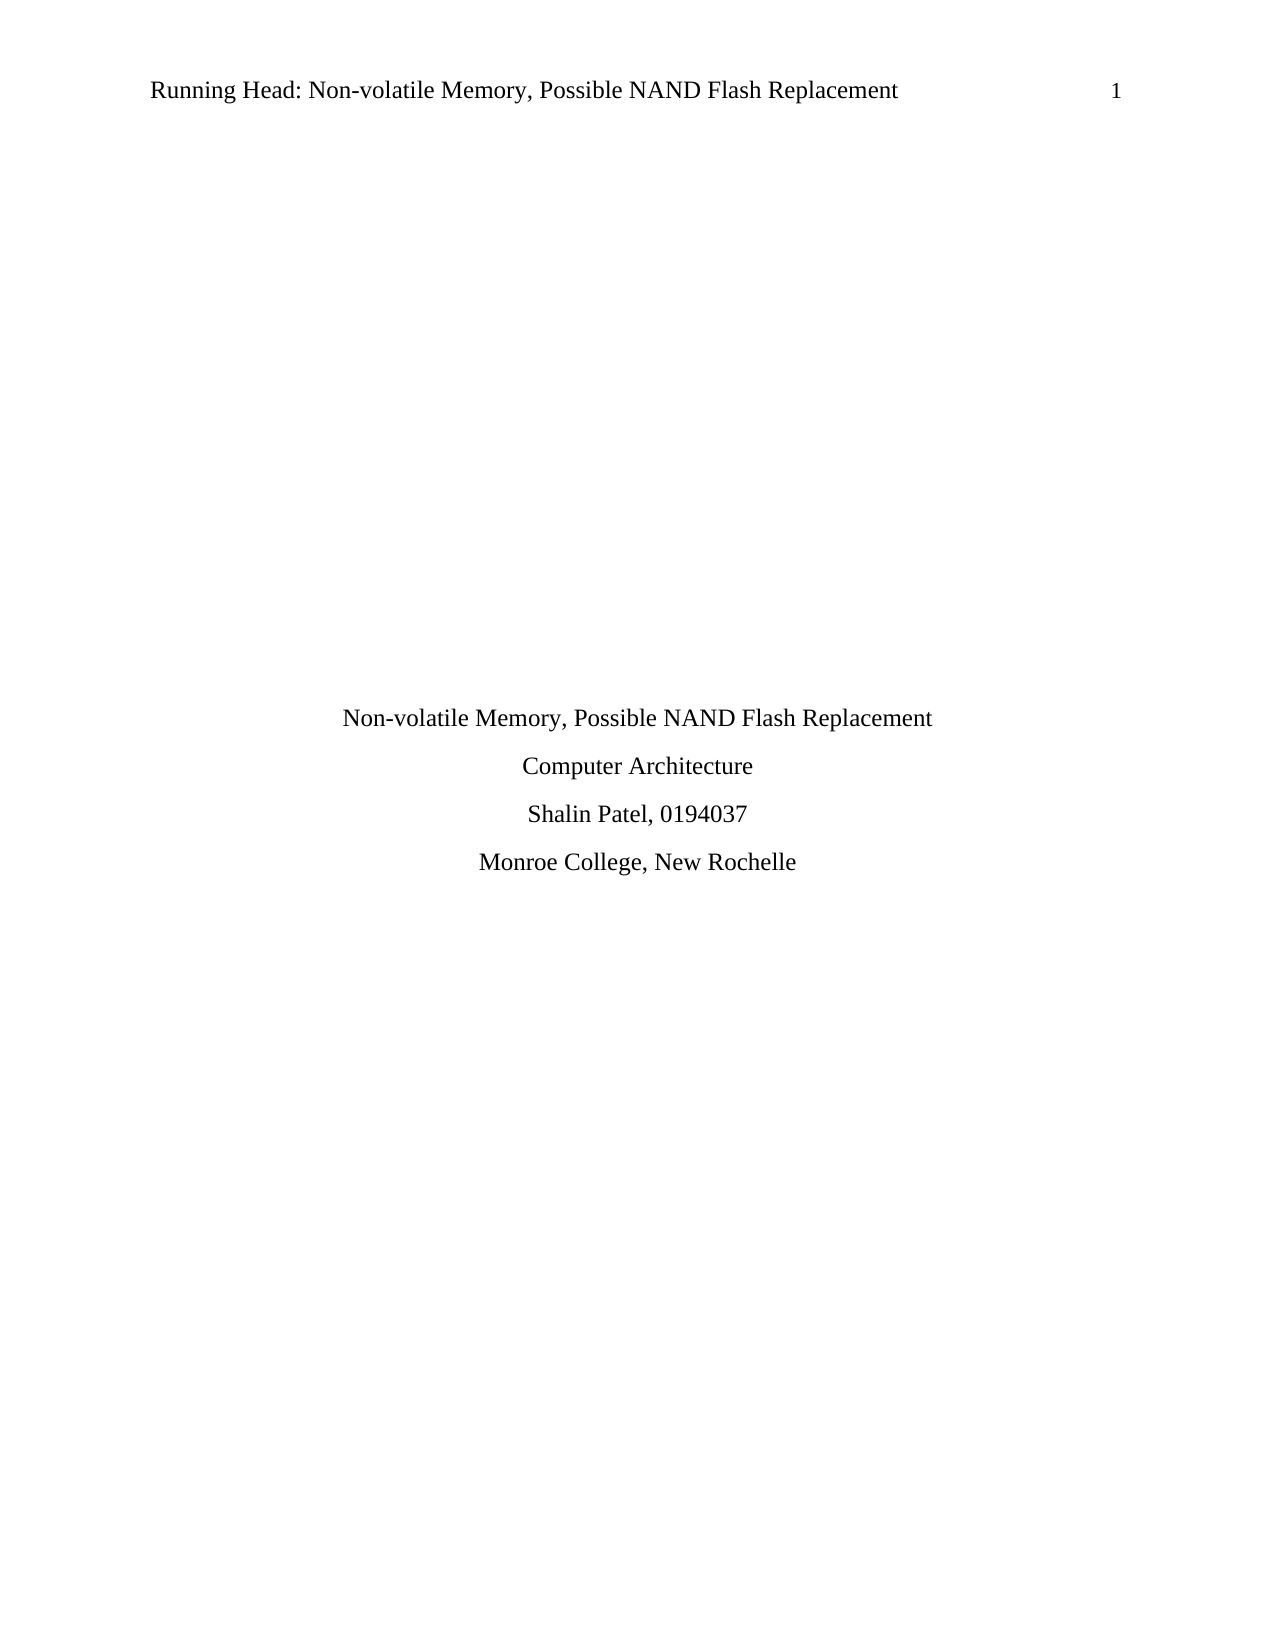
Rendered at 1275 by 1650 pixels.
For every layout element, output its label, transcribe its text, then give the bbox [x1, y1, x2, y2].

text Non-volatile Memory, Possible NAND Flash Replacement [150, 703, 1125, 732]
text Computer Architecture [150, 751, 1125, 780]
text Monroe College, New Rochelle [150, 847, 1125, 875]
text Shalin Patel, 0194037 [150, 799, 1125, 828]
